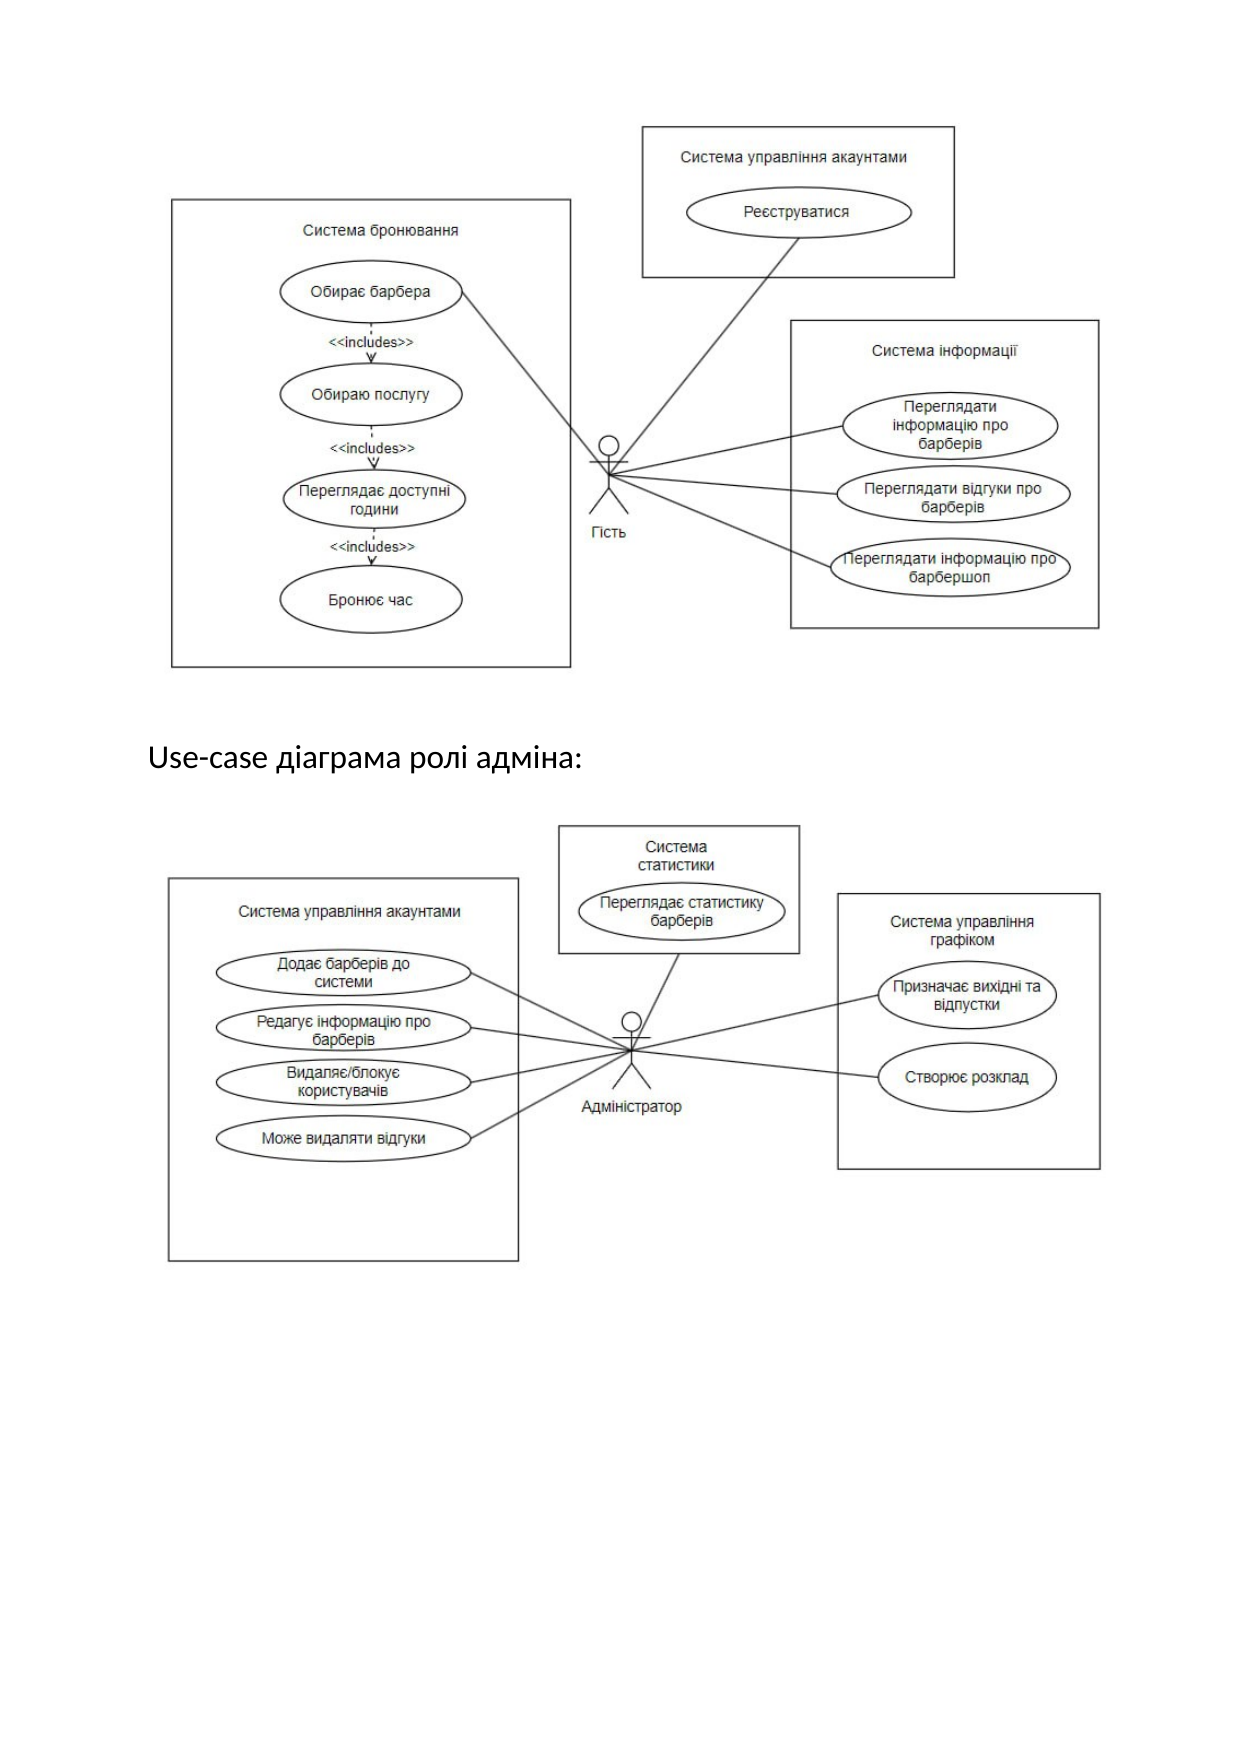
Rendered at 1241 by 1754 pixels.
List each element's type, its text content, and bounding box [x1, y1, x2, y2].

picture [147, 88, 1152, 695]
picture [147, 817, 1152, 1273]
text Use-case діаграма ролі адміна: [148, 736, 1152, 776]
